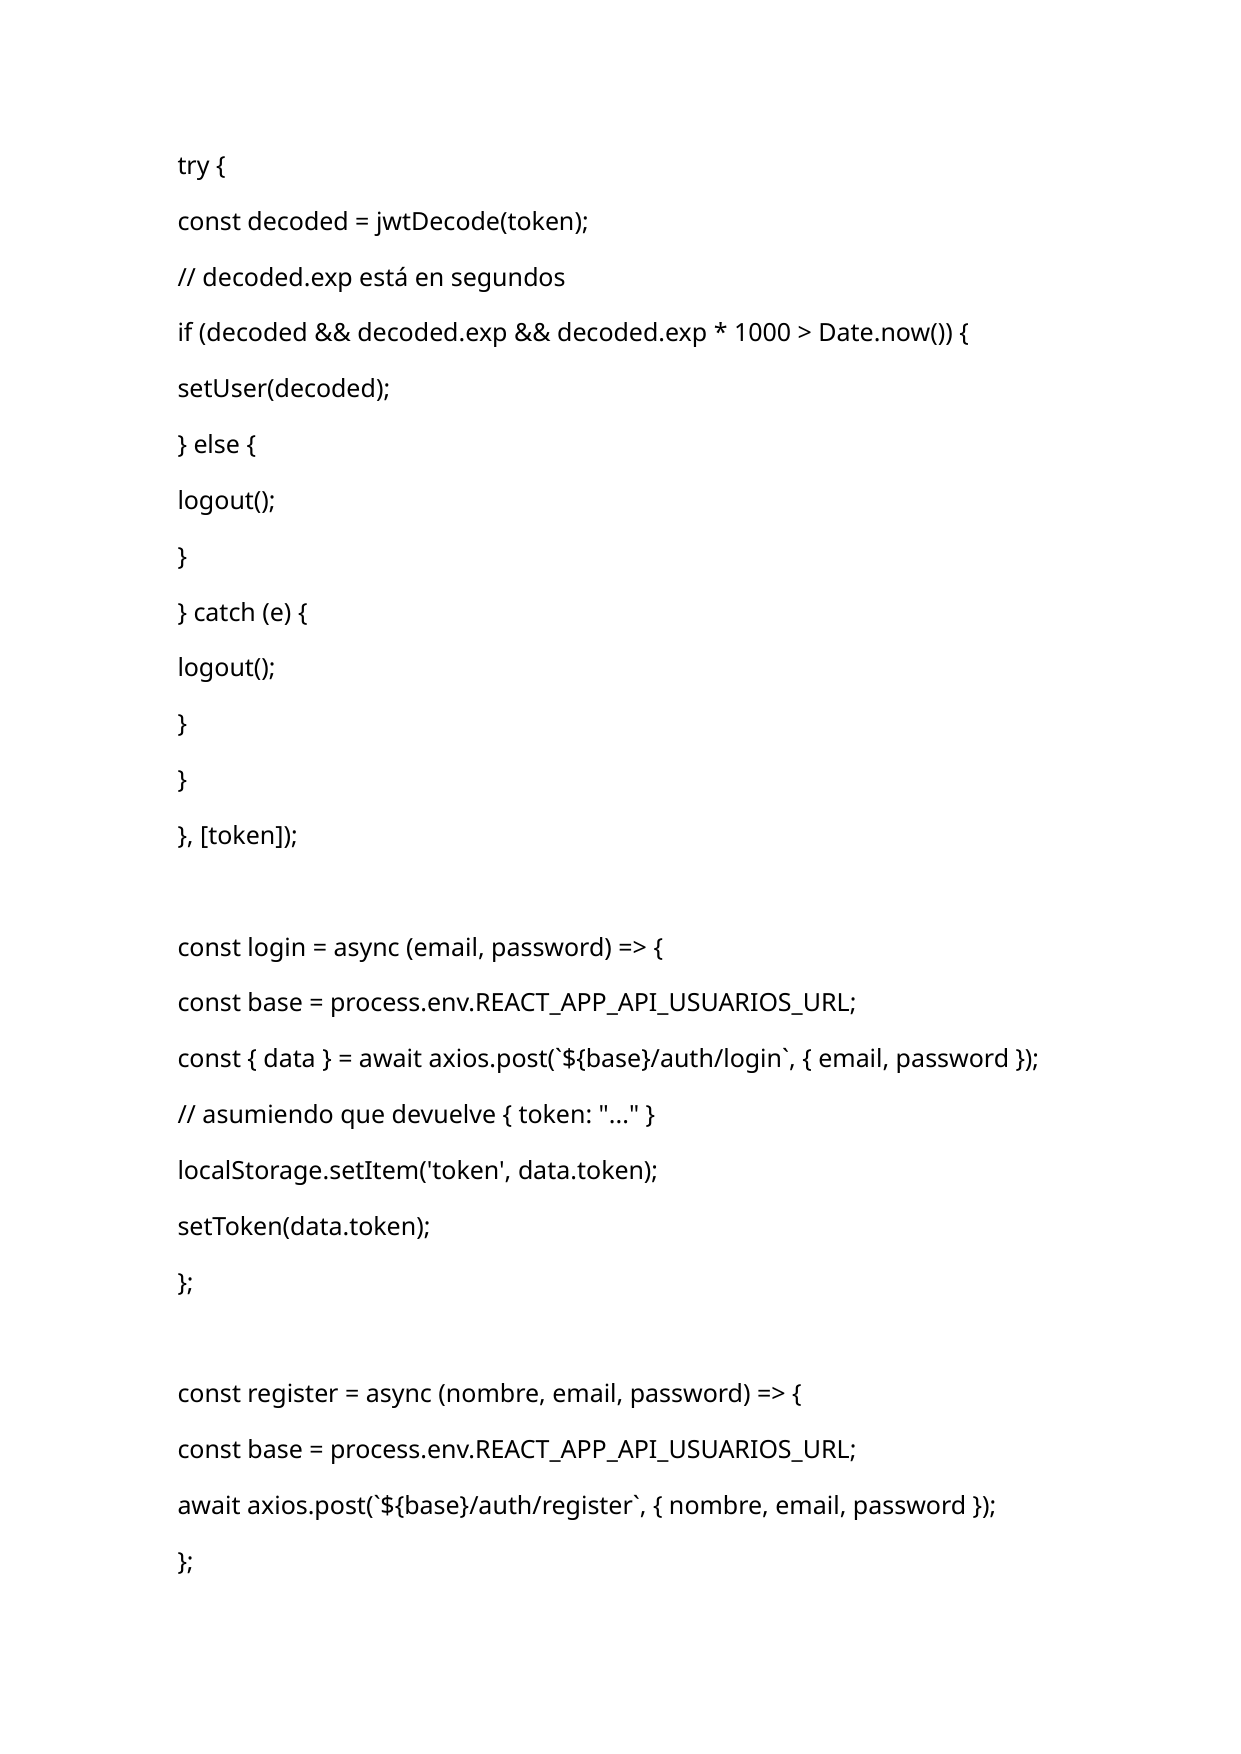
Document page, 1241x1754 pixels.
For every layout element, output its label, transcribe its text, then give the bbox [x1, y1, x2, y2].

text logout(); [177, 483, 1063, 517]
text setToken(data.token); [177, 1208, 1063, 1242]
text try { [177, 148, 1063, 182]
text setUser(decoded); [177, 371, 1063, 405]
text const base = process.env.REACT_APP_API_USUARIOS_URL; [177, 985, 1063, 1019]
text }; [177, 1264, 1063, 1298]
text } [177, 538, 1063, 572]
text const decoded = jwtDecode(token); [177, 203, 1063, 237]
text }, [token]); [177, 818, 1063, 852]
text }; [177, 1543, 1063, 1577]
text localStorage.setItem('token', data.token); [177, 1153, 1063, 1187]
text const { data } = await axios.post(`${base}/auth/login`, { email, password }); [177, 1041, 1063, 1075]
text // asumiendo que devuelve { token: "..." } [177, 1097, 1063, 1131]
text await axios.post(`${base}/auth/register`, { nombre, email, password }); [177, 1488, 1063, 1522]
text const base = process.env.REACT_APP_API_USUARIOS_URL; [177, 1432, 1063, 1466]
text } catch (e) { [177, 594, 1063, 628]
text } else { [177, 427, 1063, 461]
text } [177, 706, 1063, 740]
text // decoded.exp está en segundos [177, 259, 1063, 293]
text if (decoded && decoded.exp && decoded.exp * 1000 > Date.now()) { [177, 315, 1063, 349]
text logout(); [177, 650, 1063, 684]
text const login = async (email, password) => { [177, 929, 1063, 963]
text } [177, 762, 1063, 796]
text const register = async (nombre, email, password) => { [177, 1376, 1063, 1410]
